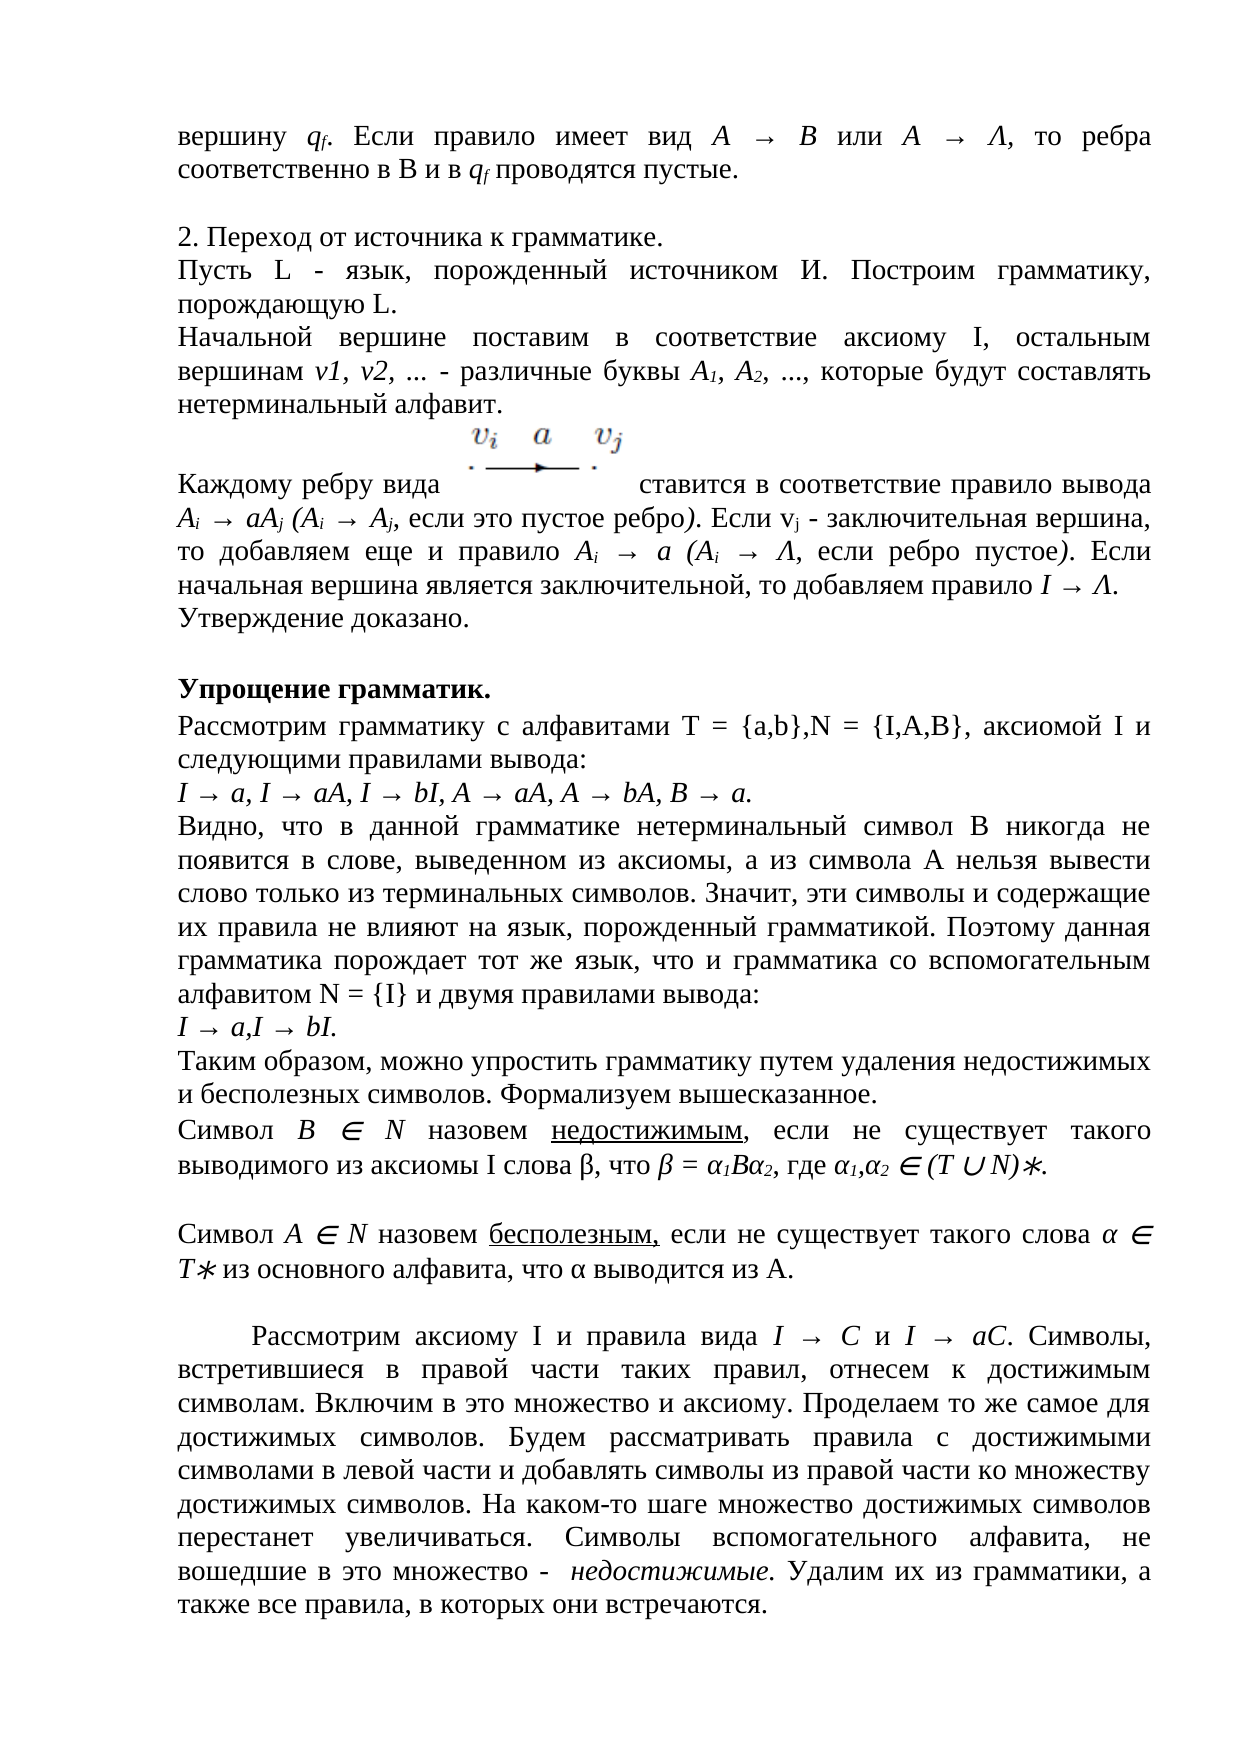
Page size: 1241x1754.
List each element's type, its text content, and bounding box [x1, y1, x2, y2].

text I → a, I → aA, I → bI, A → aA, A → bA, B → a. [177, 775, 1152, 808]
subtitle Упрощение грамматик. [177, 672, 1152, 705]
text Символ A ∈ N назовем бесполезным, если не существует такого слова α ∈ T∗ из основного алфавита, что α выводится из A. [177, 1214, 1152, 1284]
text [177, 118, 1152, 185]
text 2. Переход от источника к грамматике. [177, 219, 1152, 252]
text Начальной вершине поставим в соответствие аксиому I, остальным вершинам v1, v2, ... - различные буквы A1, A2, ..., которые будут составлять нетерминальный алфавит. [177, 319, 1152, 420]
text Пусть L - язык, порожденный источником И. Построим грамматику, порождающую L. [177, 252, 1152, 319]
text Утверждение доказано. [177, 600, 1152, 634]
text Видно, что в данной грамматике нетерминальный символ B никогда не появится в слове, выведенном из аксиомы, а из символа A нельзя вывести слово только из терминальных символов. Значит, эти символы и содержащие их правила не влияют на язык, порожденный грамматикой. Поэтому данная грамматика порождает тот же язык, что и грамматика со вспомогательным алфавитом N = {I} и двумя правилами вывода: [177, 808, 1152, 1009]
text I → a,I → bI. [177, 1009, 1152, 1043]
text Символ B ∈ N назовем недостижимым, если не существует такого выводимого из аксиомы I слова β, что β = α1Bα2, где α1,α2 ∈ (T ∪ N)∗. [177, 1110, 1152, 1181]
text Рассмотрим грамматику с алфавитами T = {a,b},N = {I,A,B}, аксиомой I и следующими правилами вывода: [177, 708, 1152, 775]
text Рассмотрим аксиому I и правила вида I → C и I → aC. Символы, встретившиеся в правой части таких правил, отнесем к достижимым символам. Включим в это множество и аксиому. Проделаем то же самое для достижимых символов. Будем рассматривать правила с достижимыми символами в левой части и добавлять символы из правой части ко множеству достижимых символов. На каком-то шаге множество достижимых символов перестанет увеличиваться. Символы вспомогательного алфавита, не вошедшие в это множество - недостижимые. Удалим их из грамматики, а также все правила, в которых они встречаются. [177, 1318, 1152, 1620]
text Таким образом, можно упростить грамматику путем удаления недостижимых и бесполезных символов. Формализуем вышесказанное. [177, 1043, 1152, 1110]
text Каждому ребру вида ставится в соответствие правило вывода Ai → aAj (Ai → Aj, если это пустое ребро). Если vj - заключительная вершина, то добавляем еще и правило Ai → a (Ai → Λ, если ребро пустое). Если начальная вершина является заключительной, то добавляем правило I → Λ. [177, 420, 1152, 600]
